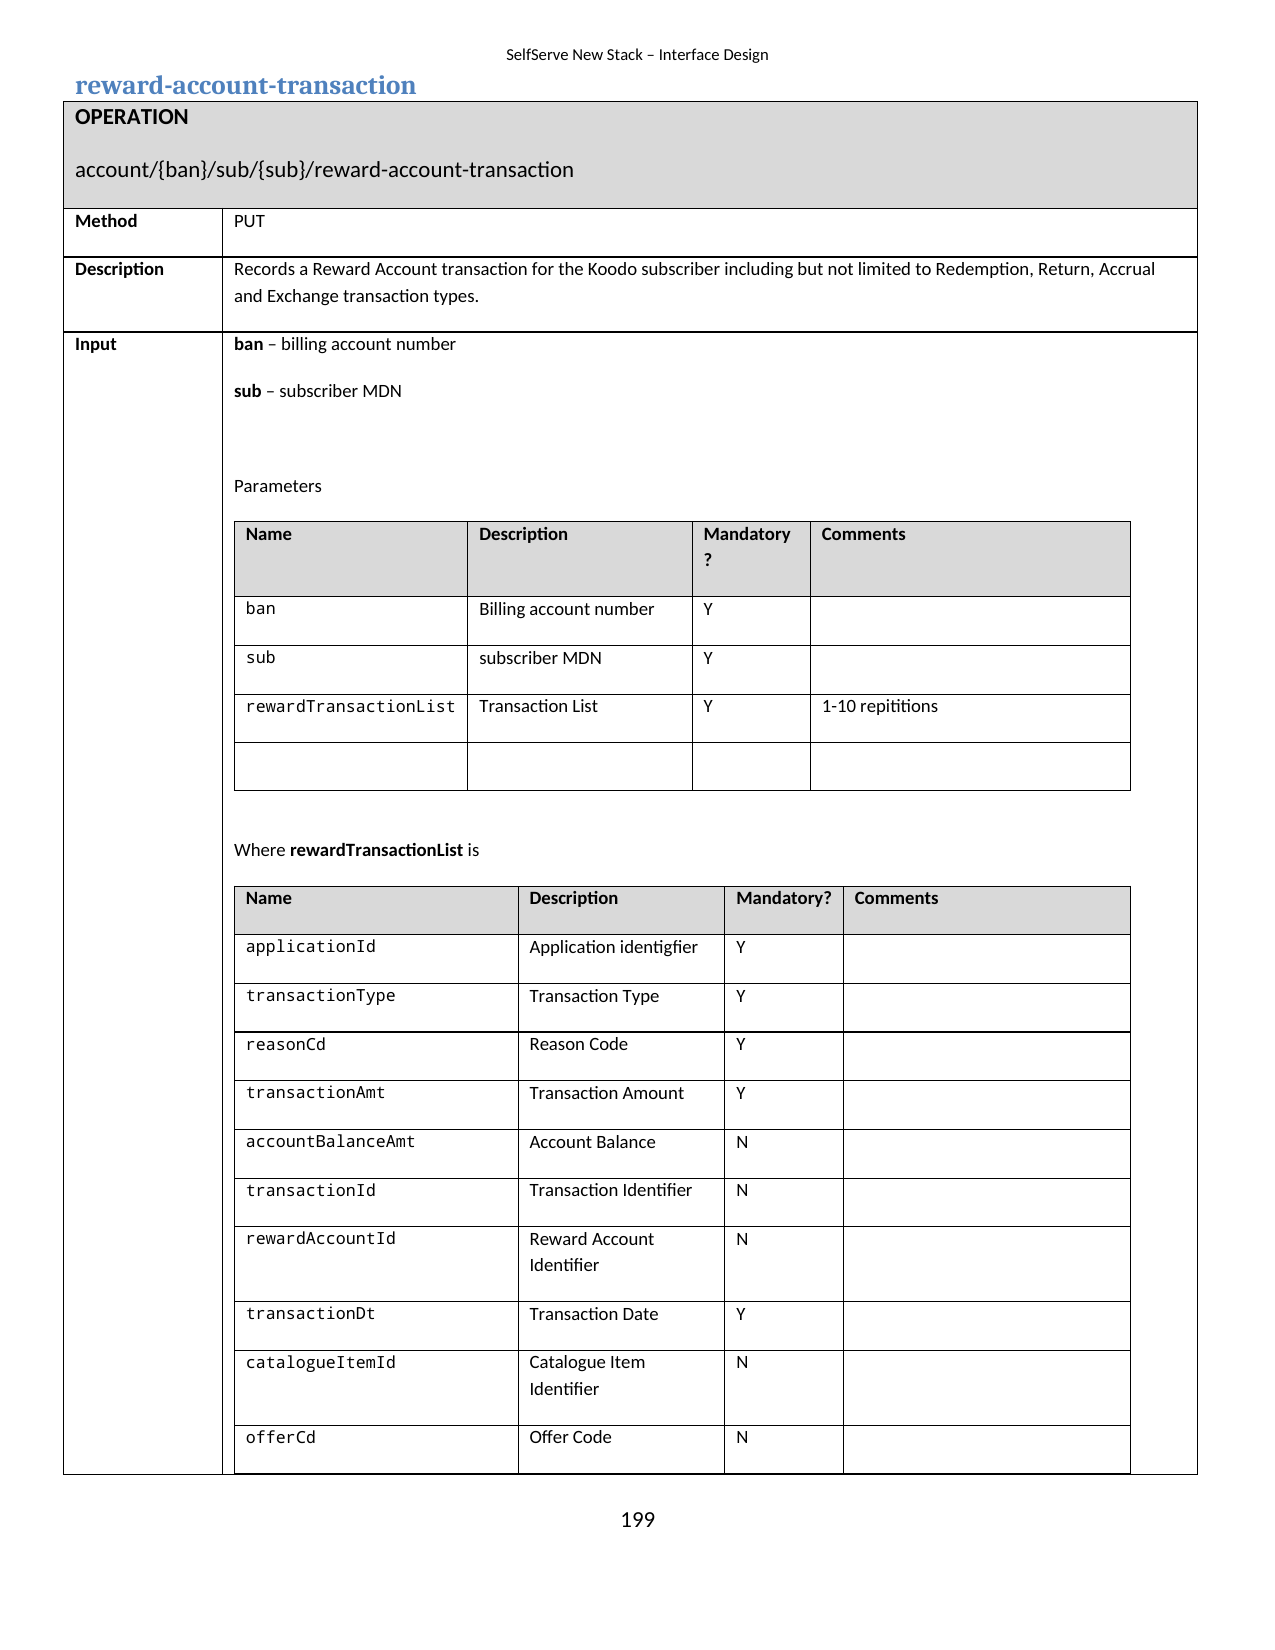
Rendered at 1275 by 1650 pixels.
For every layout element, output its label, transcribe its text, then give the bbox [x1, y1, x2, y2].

table_cell Method [64, 209, 222, 256]
table_header OPERATION account/{ban}/sub/{sub}/reward-account-transaction [64, 102, 1197, 208]
table_cell Input [64, 333, 222, 1474]
table_cell Records a Reward Account transaction for the Koodo subscriber including but not limited to Redemption, Return, Accrual and Exchange transaction types. [223, 258, 1197, 331]
table_cell Description [64, 258, 222, 331]
table_cell PUT [223, 209, 1197, 256]
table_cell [223, 333, 1197, 1474]
subtitle reward-account-transaction [75, 70, 1200, 101]
